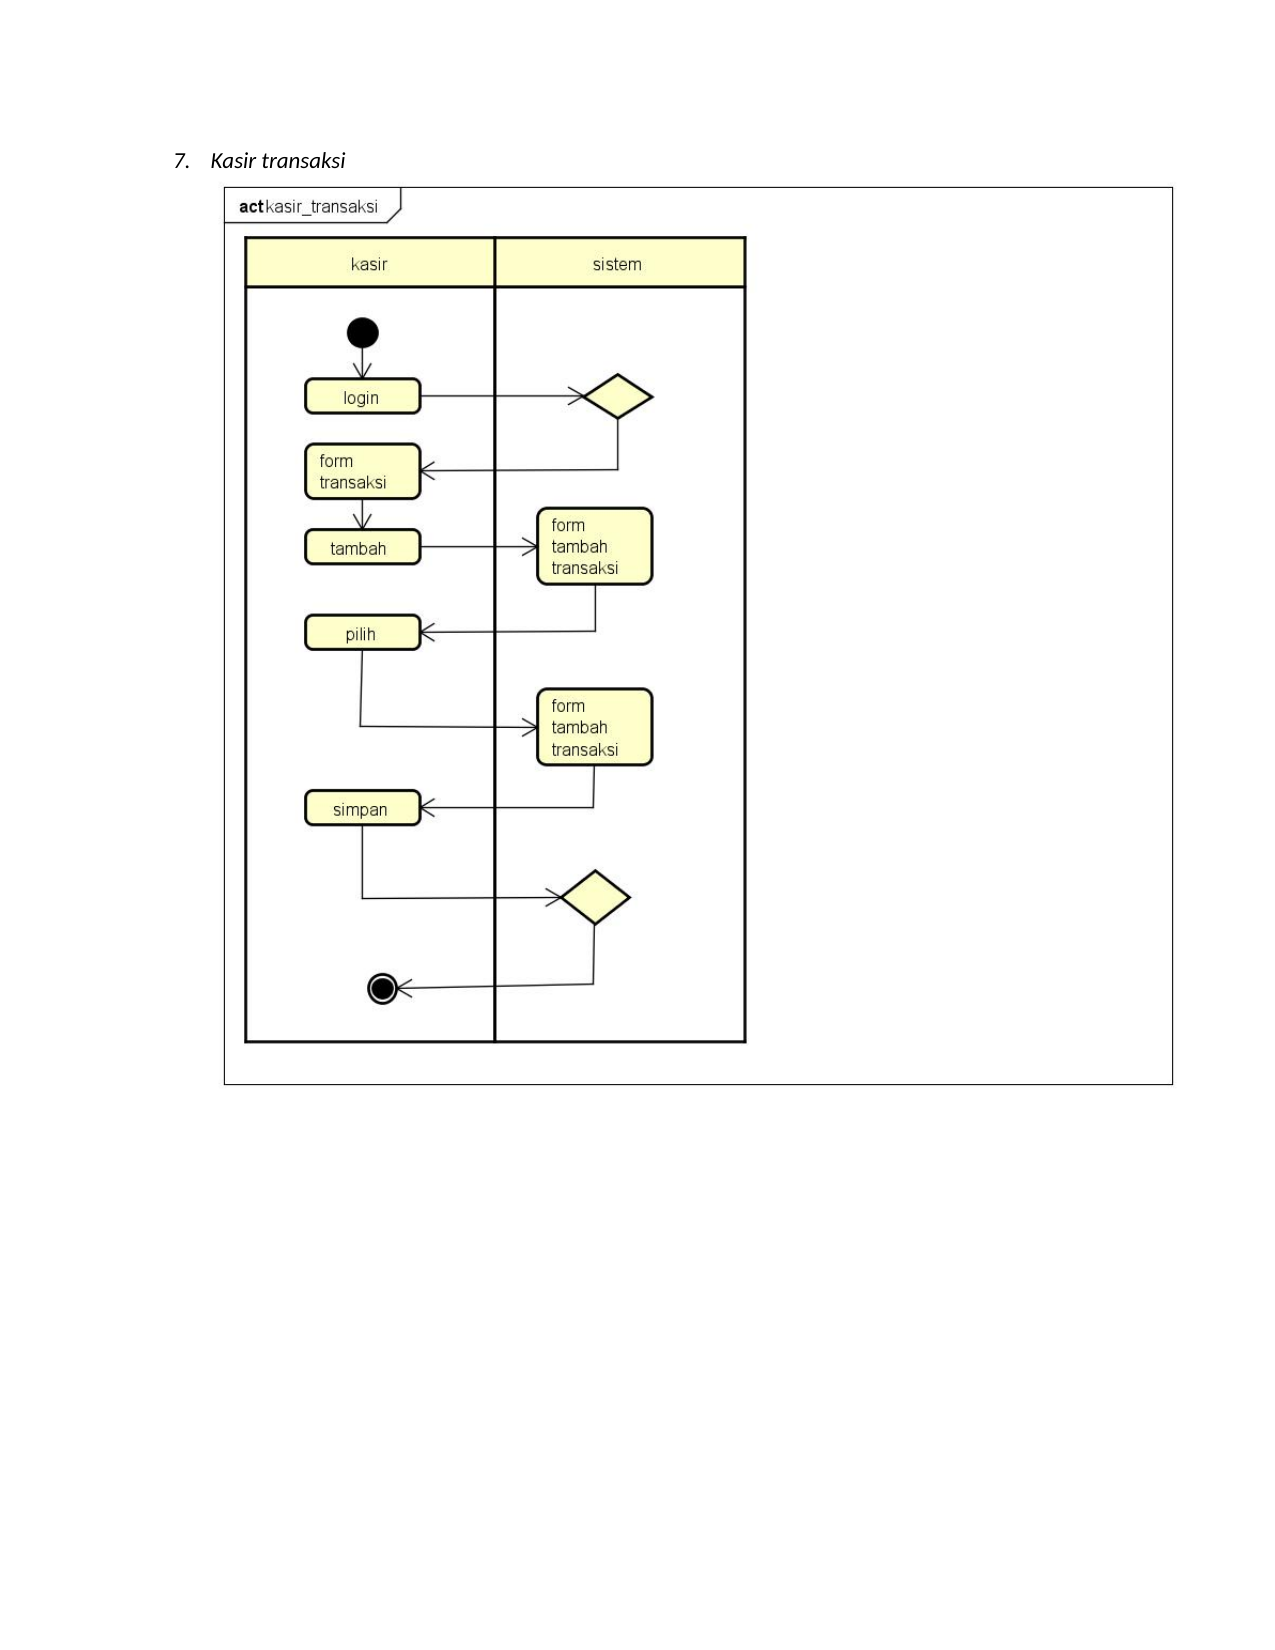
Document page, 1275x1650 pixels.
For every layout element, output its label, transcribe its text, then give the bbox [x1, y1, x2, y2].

list Kasir transaksi [173, 146, 1110, 174]
picture [210, 173, 1186, 1098]
